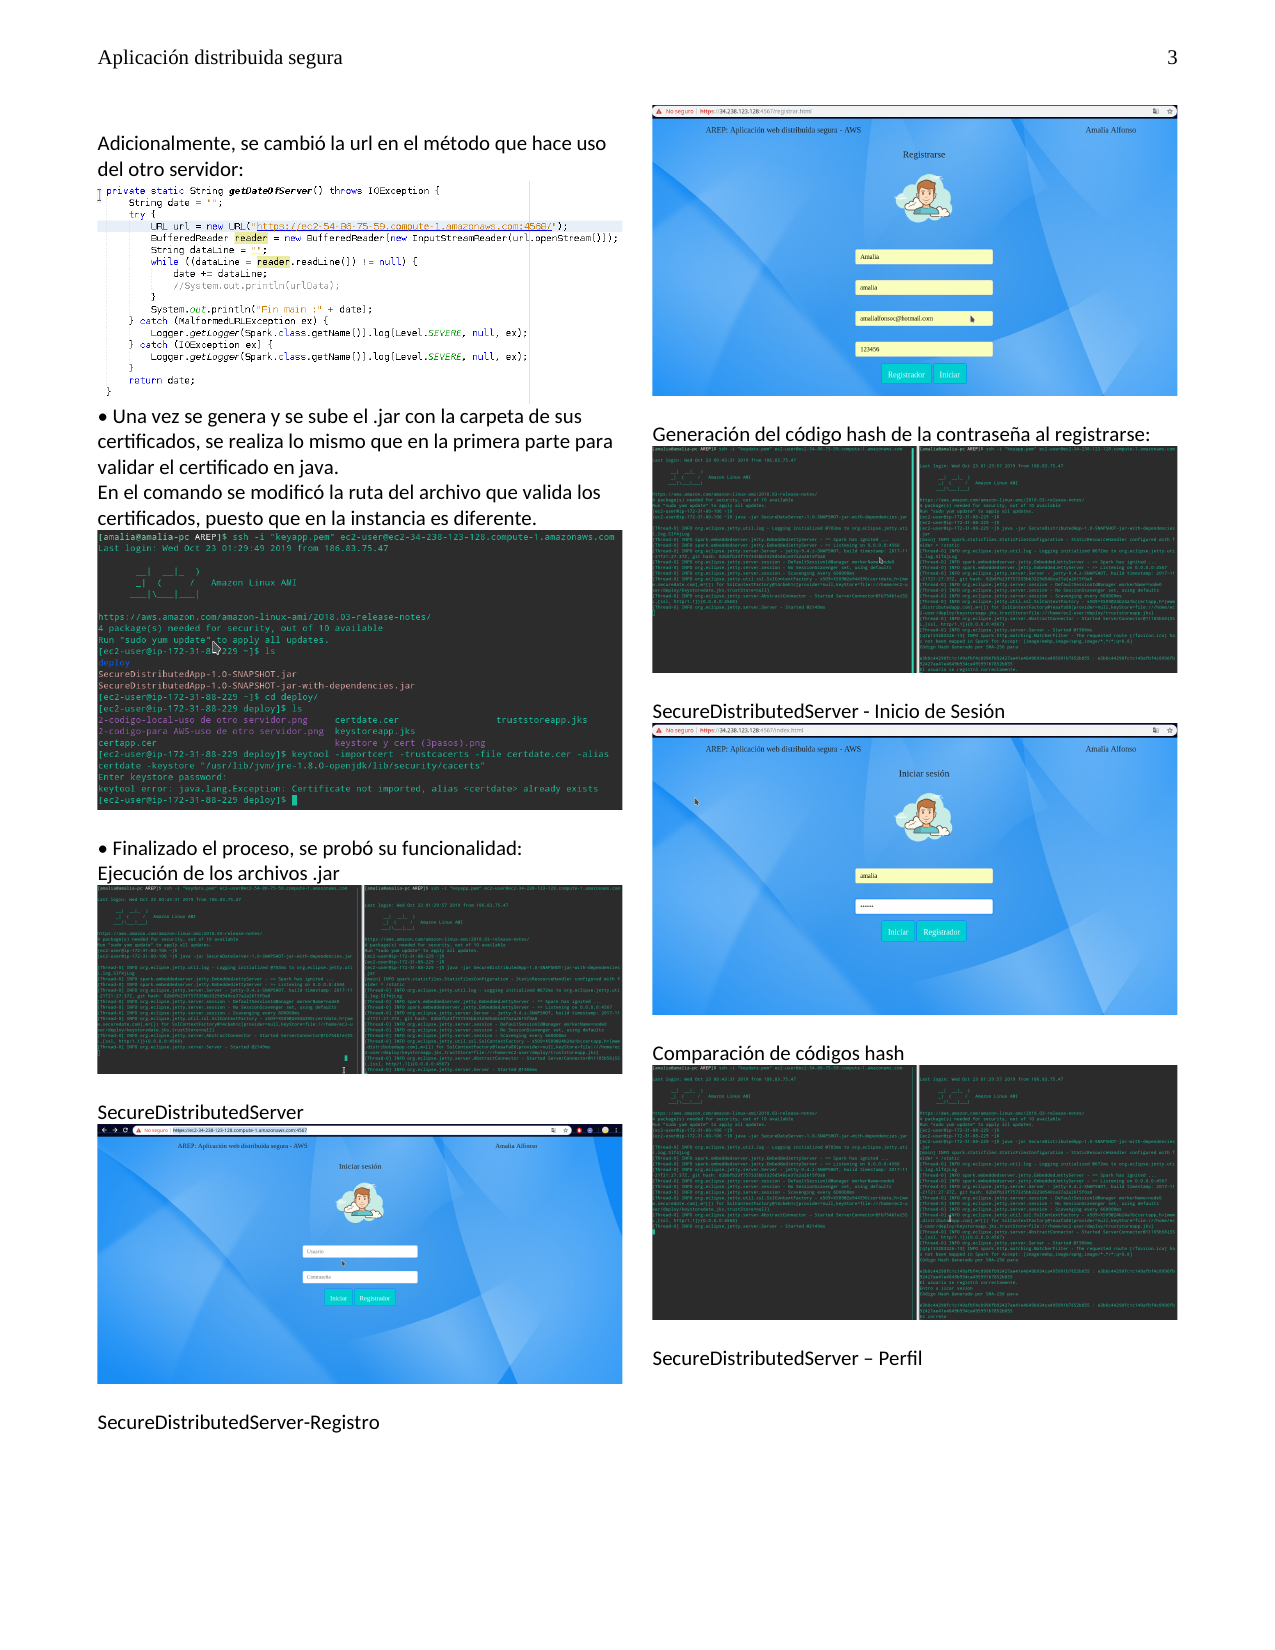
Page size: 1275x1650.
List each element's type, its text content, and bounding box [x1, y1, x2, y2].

text SecureDistributedServer – Perfil [652, 1345, 1177, 1371]
text Ejecución de los archivos .jar [97, 860, 622, 885]
picture [652, 723, 1178, 1015]
picture [97, 181, 623, 404]
text SecureDistributedServer-Registro [97, 1409, 622, 1435]
text SecureDistributedServer - Inicio de Sesión [652, 698, 1177, 723]
picture [652, 105, 1178, 396]
picture [97, 885, 623, 1074]
text Adicionalmente, se cambió la url en el método que hace uso del otro servidor: [97, 130, 622, 181]
text Generación del código hash de la contraseña al registrarse: [652, 421, 1177, 446]
text • Una vez se genera y se sube el .jar con la carpeta de sus certificados, se realiza lo mismo que en la primera parte para validar el certificado en java. [97, 404, 622, 479]
text Comparación de códigos hash [652, 1040, 1177, 1065]
text • Finalizado el proceso, se probó su funcionalidad: [97, 835, 622, 860]
text SecureDistributedServer [97, 1099, 622, 1124]
picture [97, 530, 623, 810]
picture [652, 446, 1178, 673]
picture [97, 1124, 623, 1384]
picture [652, 1065, 1178, 1320]
text En el comando se modificó la ruta del archivo que valida los certificados, puesto que en la instancia es diferente. [97, 479, 622, 530]
